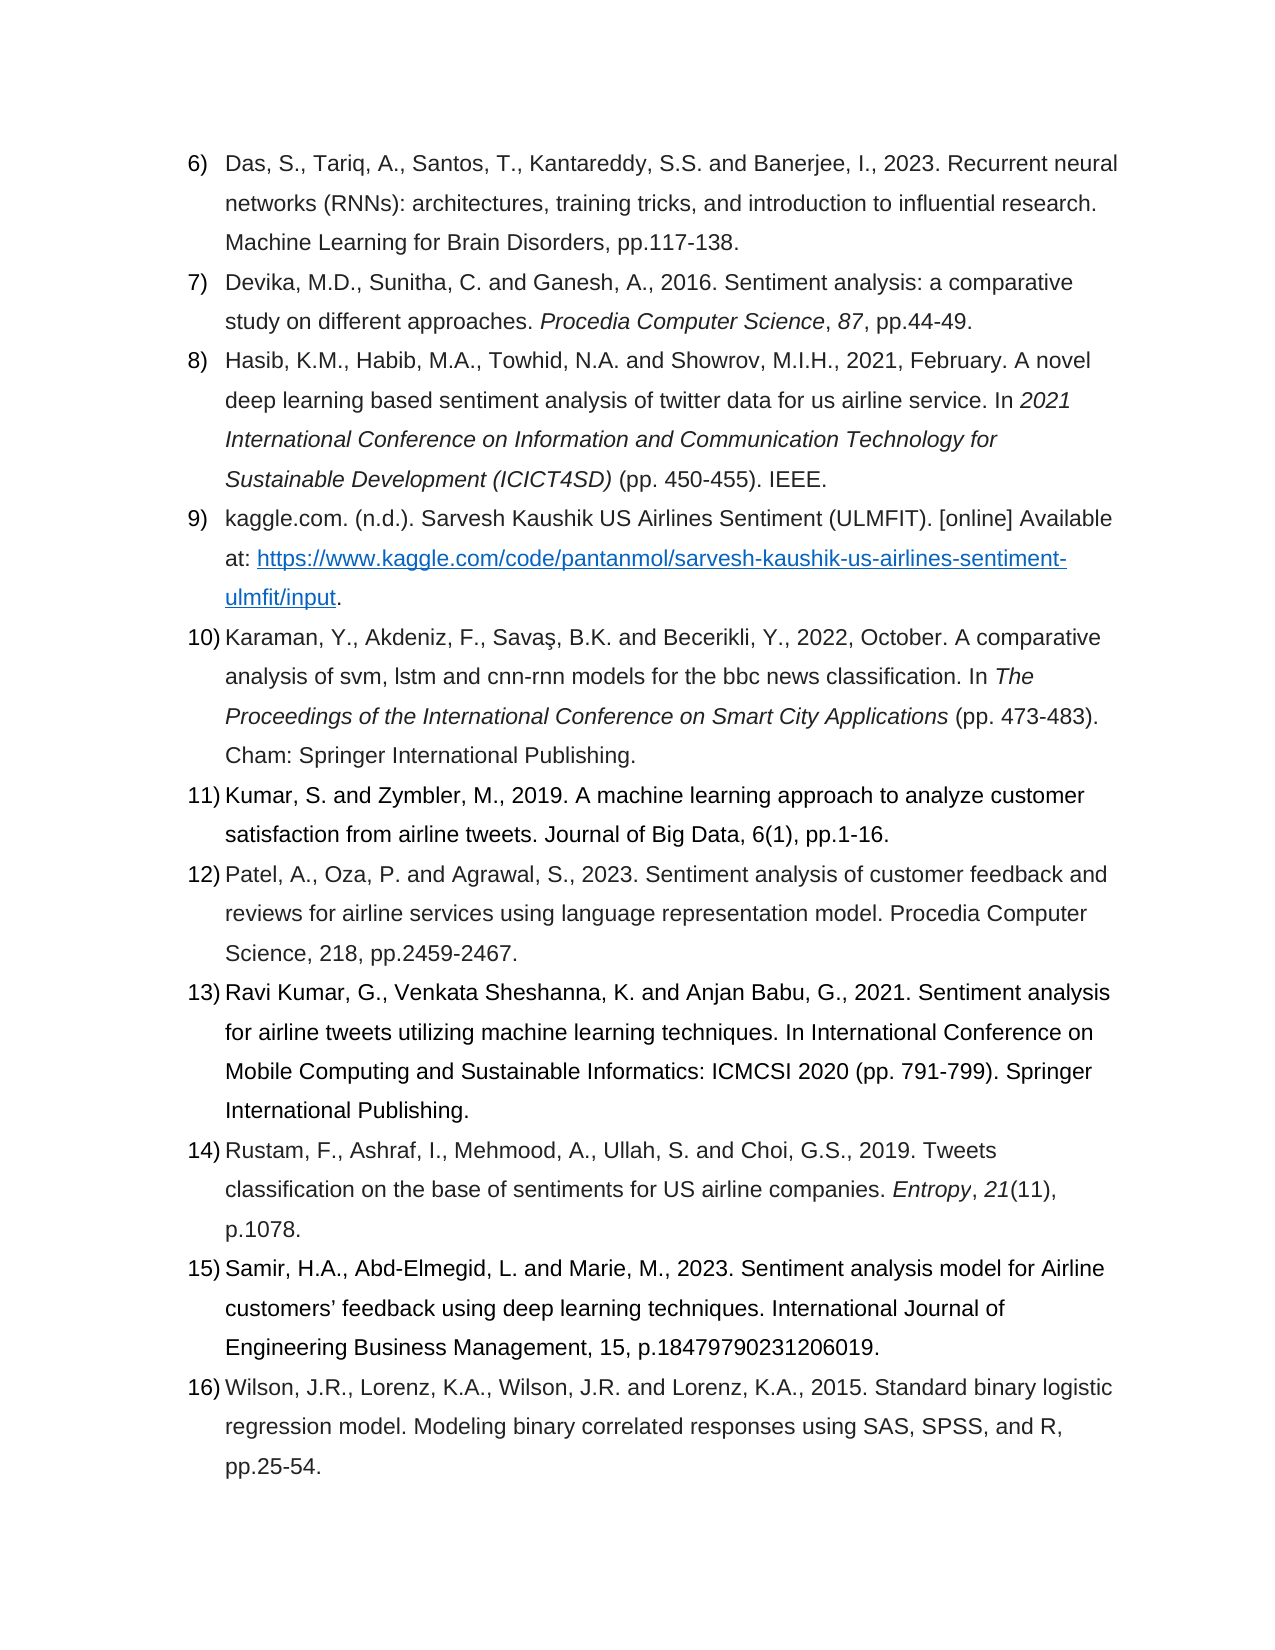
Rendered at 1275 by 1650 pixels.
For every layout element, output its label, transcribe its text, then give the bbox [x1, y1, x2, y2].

list Karaman, Y., Akdeniz, F., Savaş, B.K. and Becerikli, Y., 2022, October. A comparative analysis of svm, lstm and cnn-rnn models for the bbc news classification. In The Proceedings of the International Conference on Smart City Applications (pp. 473-483). Cham: Springer International Publishing. [187, 624, 1125, 768]
list Rustam, F., Ashraf, I., Mehmood, A., Ullah, S. and Choi, G.S., 2019. Tweets classification on the base of sentiments for US airline companies. Entropy, 21(11), p.1078. [187, 1137, 1125, 1242]
list Das, S., Tariq, A., Santos, T., Kantareddy, S.S. and Banerjee, I., 2023. Recurrent neural networks (RNNs): architectures, training tricks, and introduction to influential research. Machine Learning for Brain Disorders, pp.117-138. [187, 150, 1125, 255]
list Wilson, J.R., Lorenz, K.A., Wilson, J.R. and Lorenz, K.A., 2015. Standard binary logistic regression model. Modeling binary correlated responses using SAS, SPSS, and R, pp.25-54. [187, 1374, 1125, 1479]
list Kumar, S. and Zymbler, M., 2019. A machine learning approach to analyze customer satisfaction from airline tweets. Journal of Big Data, 6(1), pp.1-16. [187, 782, 1125, 847]
list kaggle.com. (n.d.). Sarvesh Kaushik US Airlines Sentiment (ULMFIT). [online] Available at: https://www.kaggle.com/code/pantanmol/sarvesh-kaushik-us-airlines-sentiment-ulmfit/input. [187, 505, 1125, 611]
list Patel, A., Oza, P. and Agrawal, S., 2023. Sentiment analysis of customer feedback and reviews for airline services using language representation model. Procedia Computer Science, 218, pp.2459-2467. [187, 861, 1125, 966]
list Devika, M.D., Sunitha, C. and Ganesh, A., 2016. Sentiment analysis: a comparative study on different approaches. Procedia Computer Science, 87, pp.44-49. [187, 268, 1125, 334]
list Hasib, K.M., Habib, M.A., Towhid, N.A. and Showrov, M.I.H., 2021, February. A novel deep learning based sentiment analysis of twitter data for us airline service. In 2021 International Conference on Information and Communication Technology for Sustainable Development (ICICT4SD) (pp. 450-455). IEEE. [187, 347, 1125, 492]
list Samir, H.A., Abd-Elmegid, L. and Marie, M., 2023. Sentiment analysis model for Airline customers’ feedback using deep learning techniques. International Journal of Engineering Business Management, 15, p.18479790231206019. [187, 1255, 1125, 1361]
list Ravi Kumar, G., Venkata Sheshanna, K. and Anjan Babu, G., 2021. Sentiment analysis for airline tweets utilizing machine learning techniques. In International Conference on Mobile Computing and Sustainable Informatics: ICMCSI 2020 (pp. 791-799). Springer International Publishing. [187, 979, 1125, 1124]
